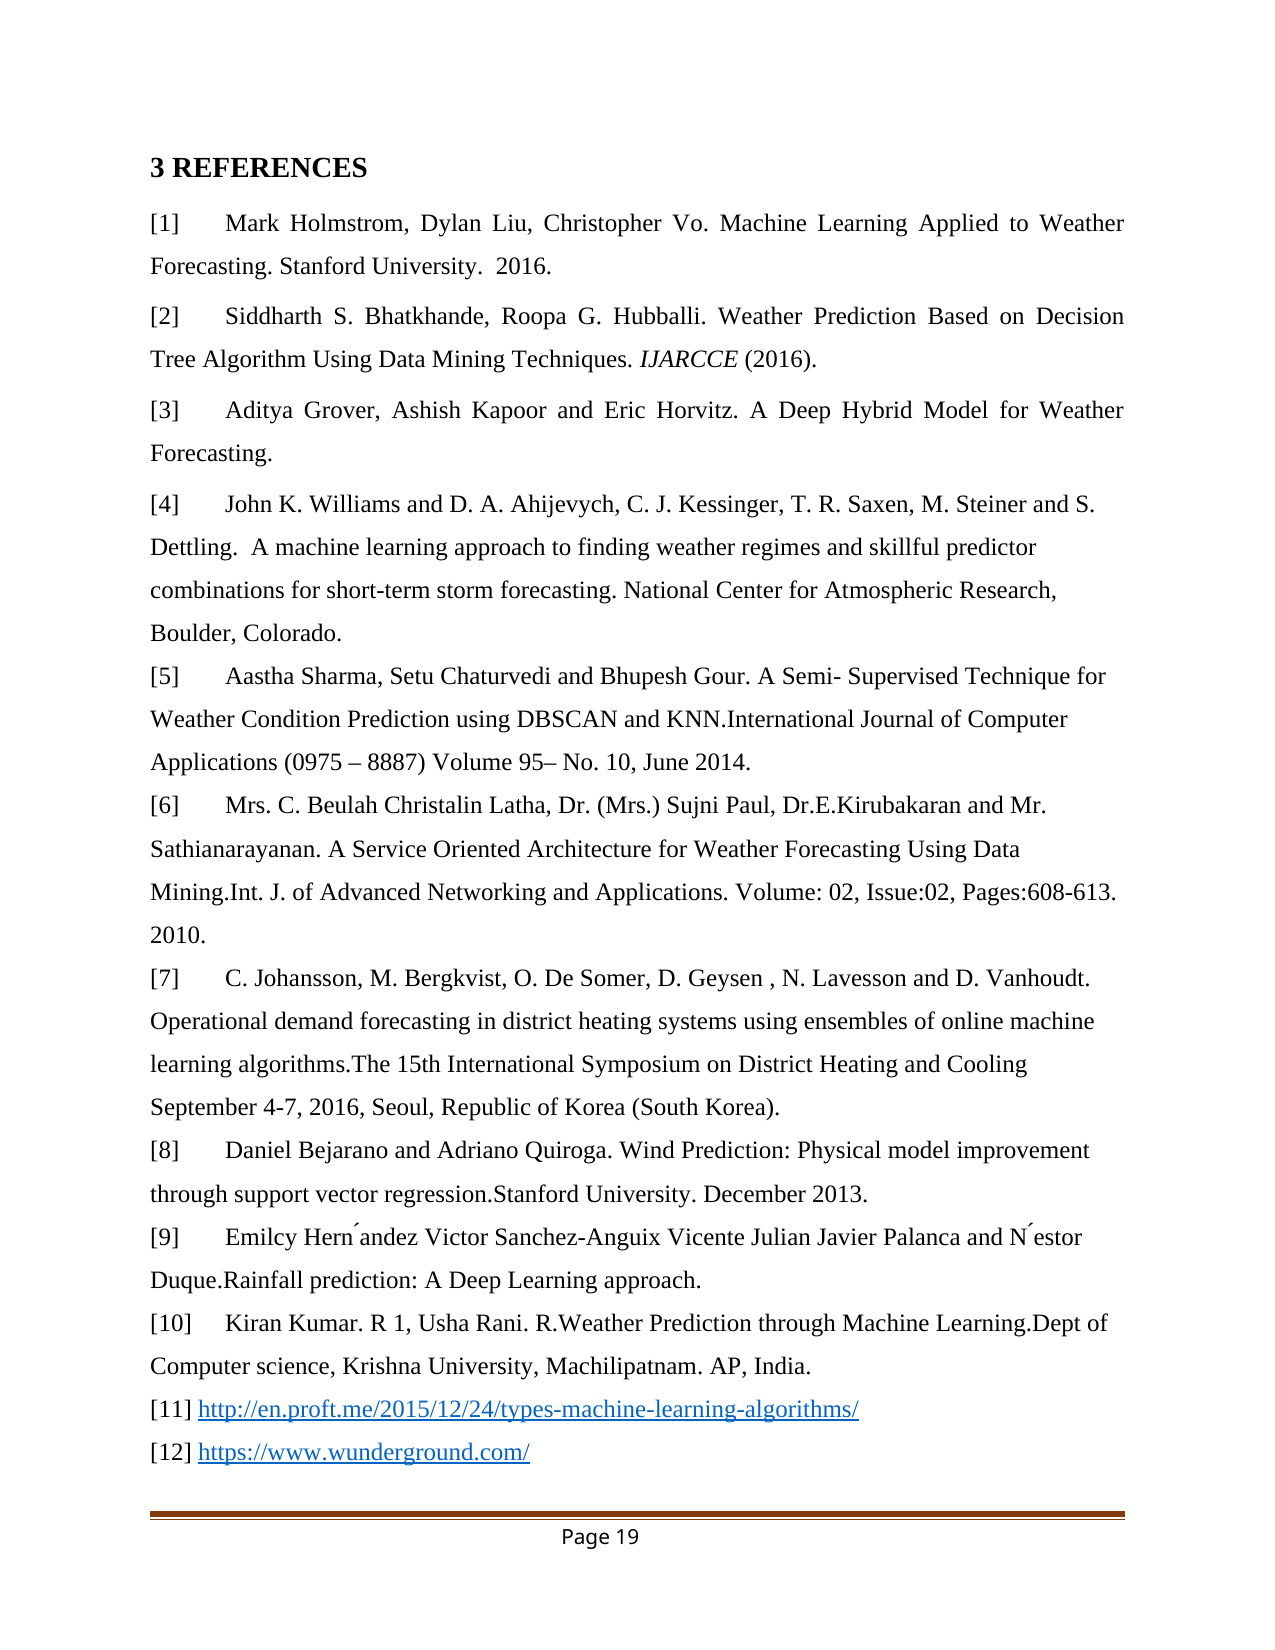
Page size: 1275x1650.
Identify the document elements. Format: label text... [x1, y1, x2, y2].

text [10] Kiran Kumar. R 1, Usha Rani. R.Weather Prediction through Machine Learning.Dept of Computer science, Krishna University, Machilipatnam. AP, India. [150, 1308, 1125, 1380]
text [7] C. Johansson, M. Bergkvist, O. De Somer, D. Geysen , N. Lavesson and D. Vanhoudt. Operational demand forecasting in district heating systems using ensembles of online machine learning algorithms.The 15th International Symposium on District Heating and Cooling September 4-7, 2016, Seoul, Republic of Korea (South Korea). [150, 963, 1125, 1121]
text [2] Siddharth S. Bhatkhande, Roopa G. Hubballi. Weather Prediction Based on Decision Tree Algorithm Using Data Mining Techniques. IJARCCE (2016). [150, 301, 1125, 373]
text [4] John K. Williams and D. A. Ahijevych, C. J. Kessinger, T. R. Saxen, M. Steiner and S. Dettling. A machine learning approach to finding weather regimes and skillful predictor combinations for short-term storm forecasting. National Center for Atmospheric Research, Boulder, Colorado. [150, 489, 1125, 647]
text 3 REFERENCES [150, 150, 1125, 183]
text [11] http://en.proft.me/2015/12/24/types-machine-learning-algorithms/ [150, 1394, 1125, 1423]
text [1] Mark Holmstrom, Dylan Liu, Christopher Vo. Machine Learning Applied to Weather Forecasting. Stanford University. 2016. [150, 208, 1125, 279]
text [5] Aastha Sharma, Setu Chaturvedi and Bhupesh Gour. A Semi- Supervised Technique for Weather Condition Prediction using DBSCAN and KNN.International Journal of Computer Applications (0975 – 8887) Volume 95– No. 10, June 2014. [150, 661, 1125, 776]
text [9] Emilcy Hern ́andez Victor Sanchez-Anguix Vicente Julian Javier Palanca and N ́estor Duque.Rainfall prediction: A Deep Learning approach. [150, 1222, 1125, 1294]
text [3] Aditya Grover, Ashish Kapoor and Eric Horvitz. A Deep Hybrid Model for Weather Forecasting. [150, 395, 1125, 467]
text [12] https://www.wunderground.com/ [150, 1437, 1125, 1466]
text [8] Daniel Bejarano and Adriano Quiroga. Wind Prediction: Physical model improvement through support vector regression.Stanford University. December 2013. [150, 1136, 1125, 1207]
text [6] Mrs. C. Beulah Christalin Latha, Dr. (Mrs.) Sujni Paul, Dr.E.Kirubakaran and Mr. Sathianarayanan. A Service Oriented Architecture for Weather Forecasting Using Data Mining.Int. J. of Advanced Networking and Applications. Volume: 02, Issue:02, Pages:608-613. 2010. [150, 791, 1125, 949]
